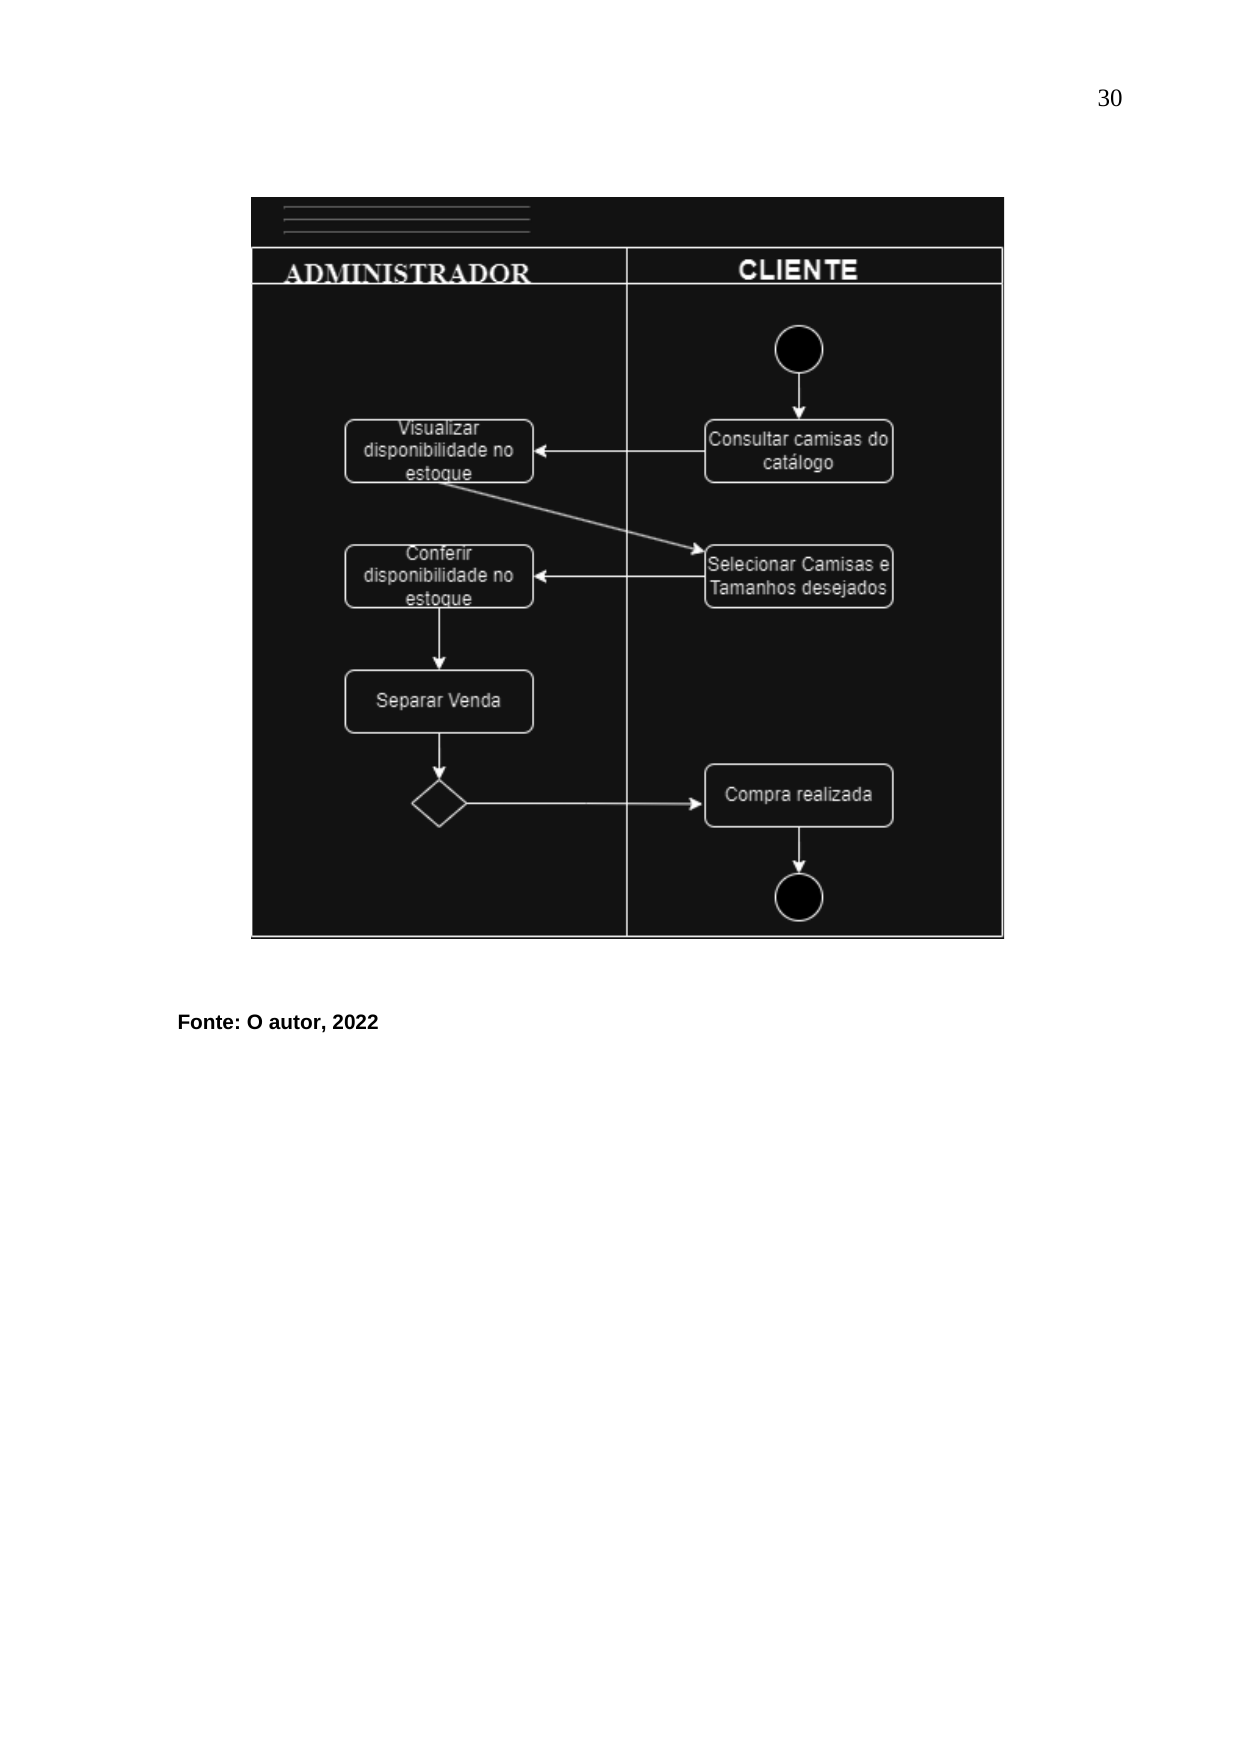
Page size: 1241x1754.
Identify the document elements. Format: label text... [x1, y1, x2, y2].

picture [251, 197, 1005, 939]
text Fonte: O autor, 2022 [177, 1010, 1122, 1034]
